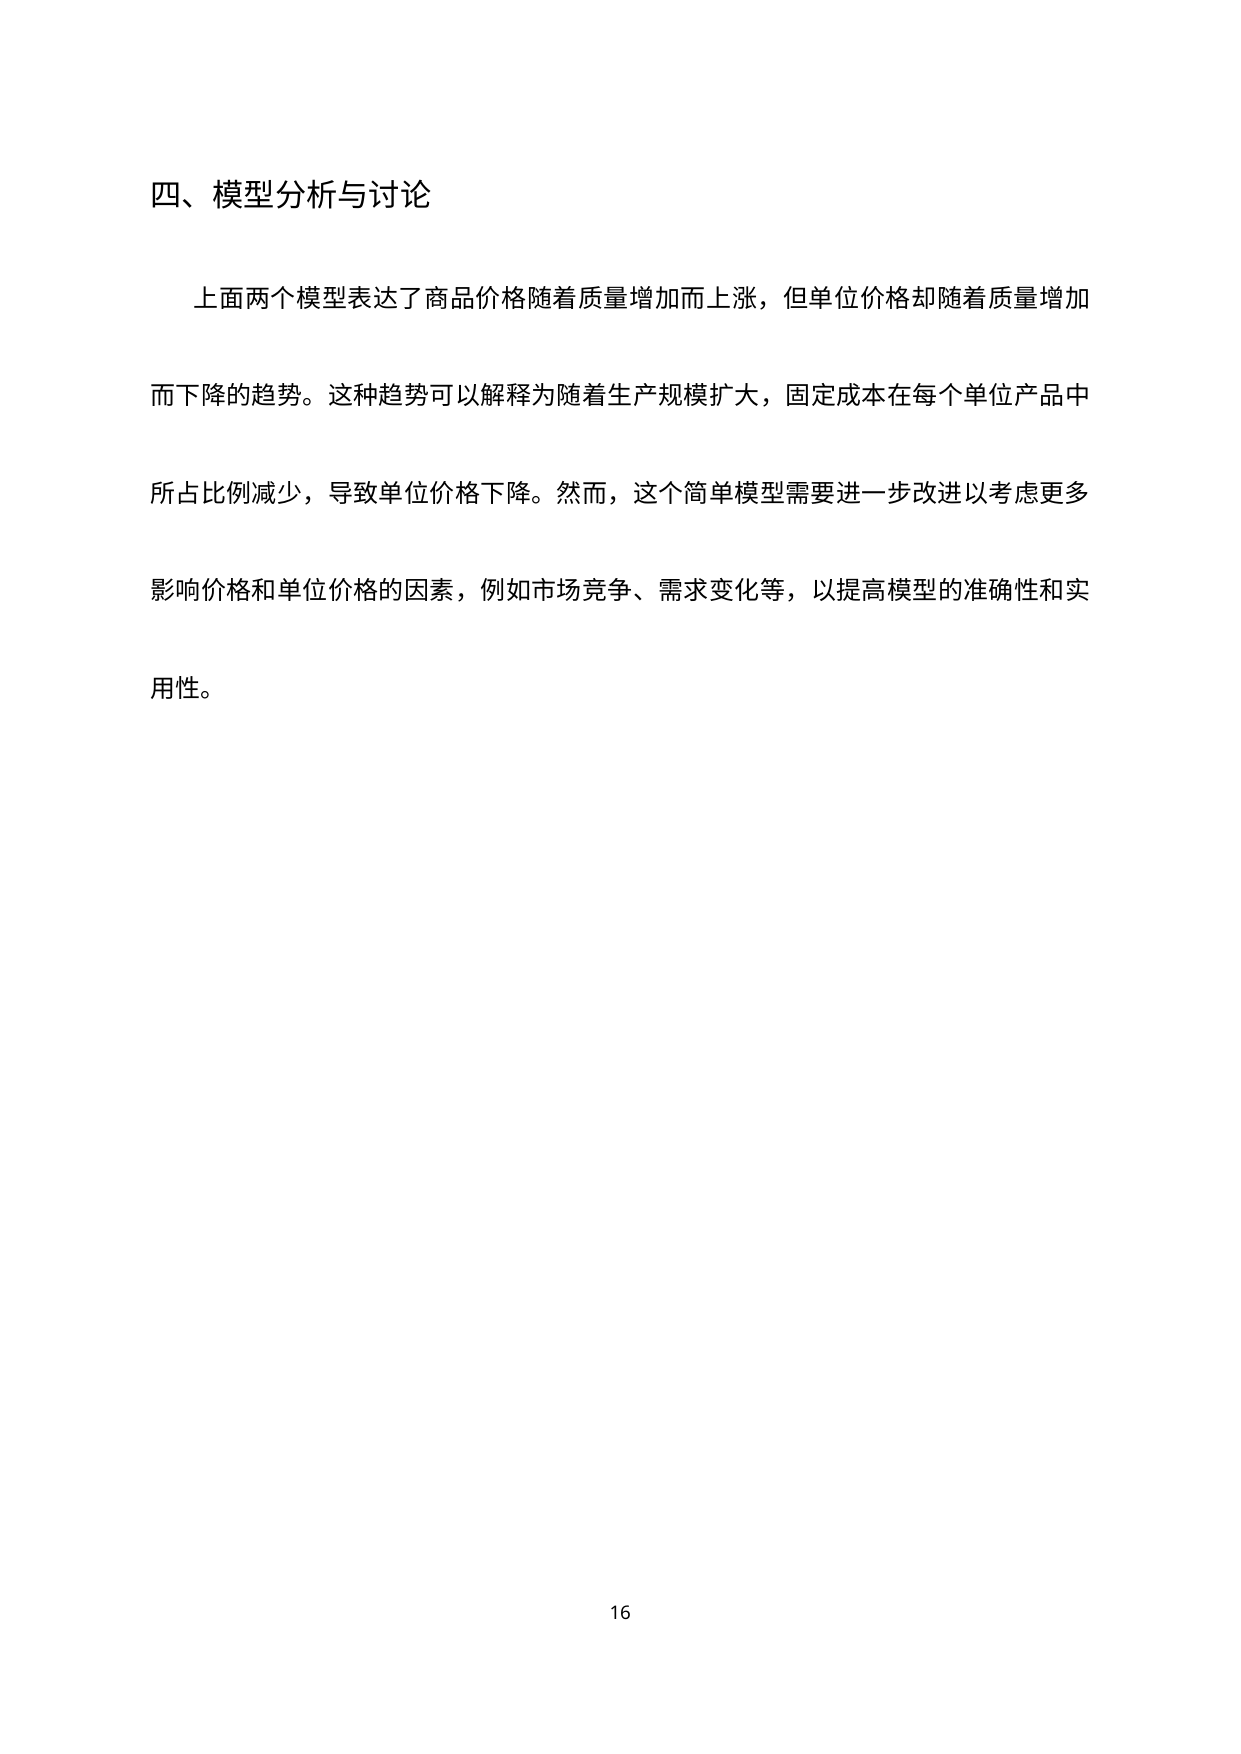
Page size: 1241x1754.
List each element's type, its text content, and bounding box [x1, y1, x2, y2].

subtitle 四、模型分析与讨论 [150, 160, 1090, 225]
text 上面两个模型表达了商品价格随着质量增加而上涨，但单位价格却随着质量增加而下降的趋势。这种趋势可以解释为随着生产规模扩大，固定成本在每个单位产品中所占比例减少，导致单位价格下降。然而，这个简单模型需要进一步改进以考虑更多影响价格和单位价格的因素，例如市场竞争、需求变化等，以提高模型的准确性和实用性。 [150, 264, 1090, 719]
